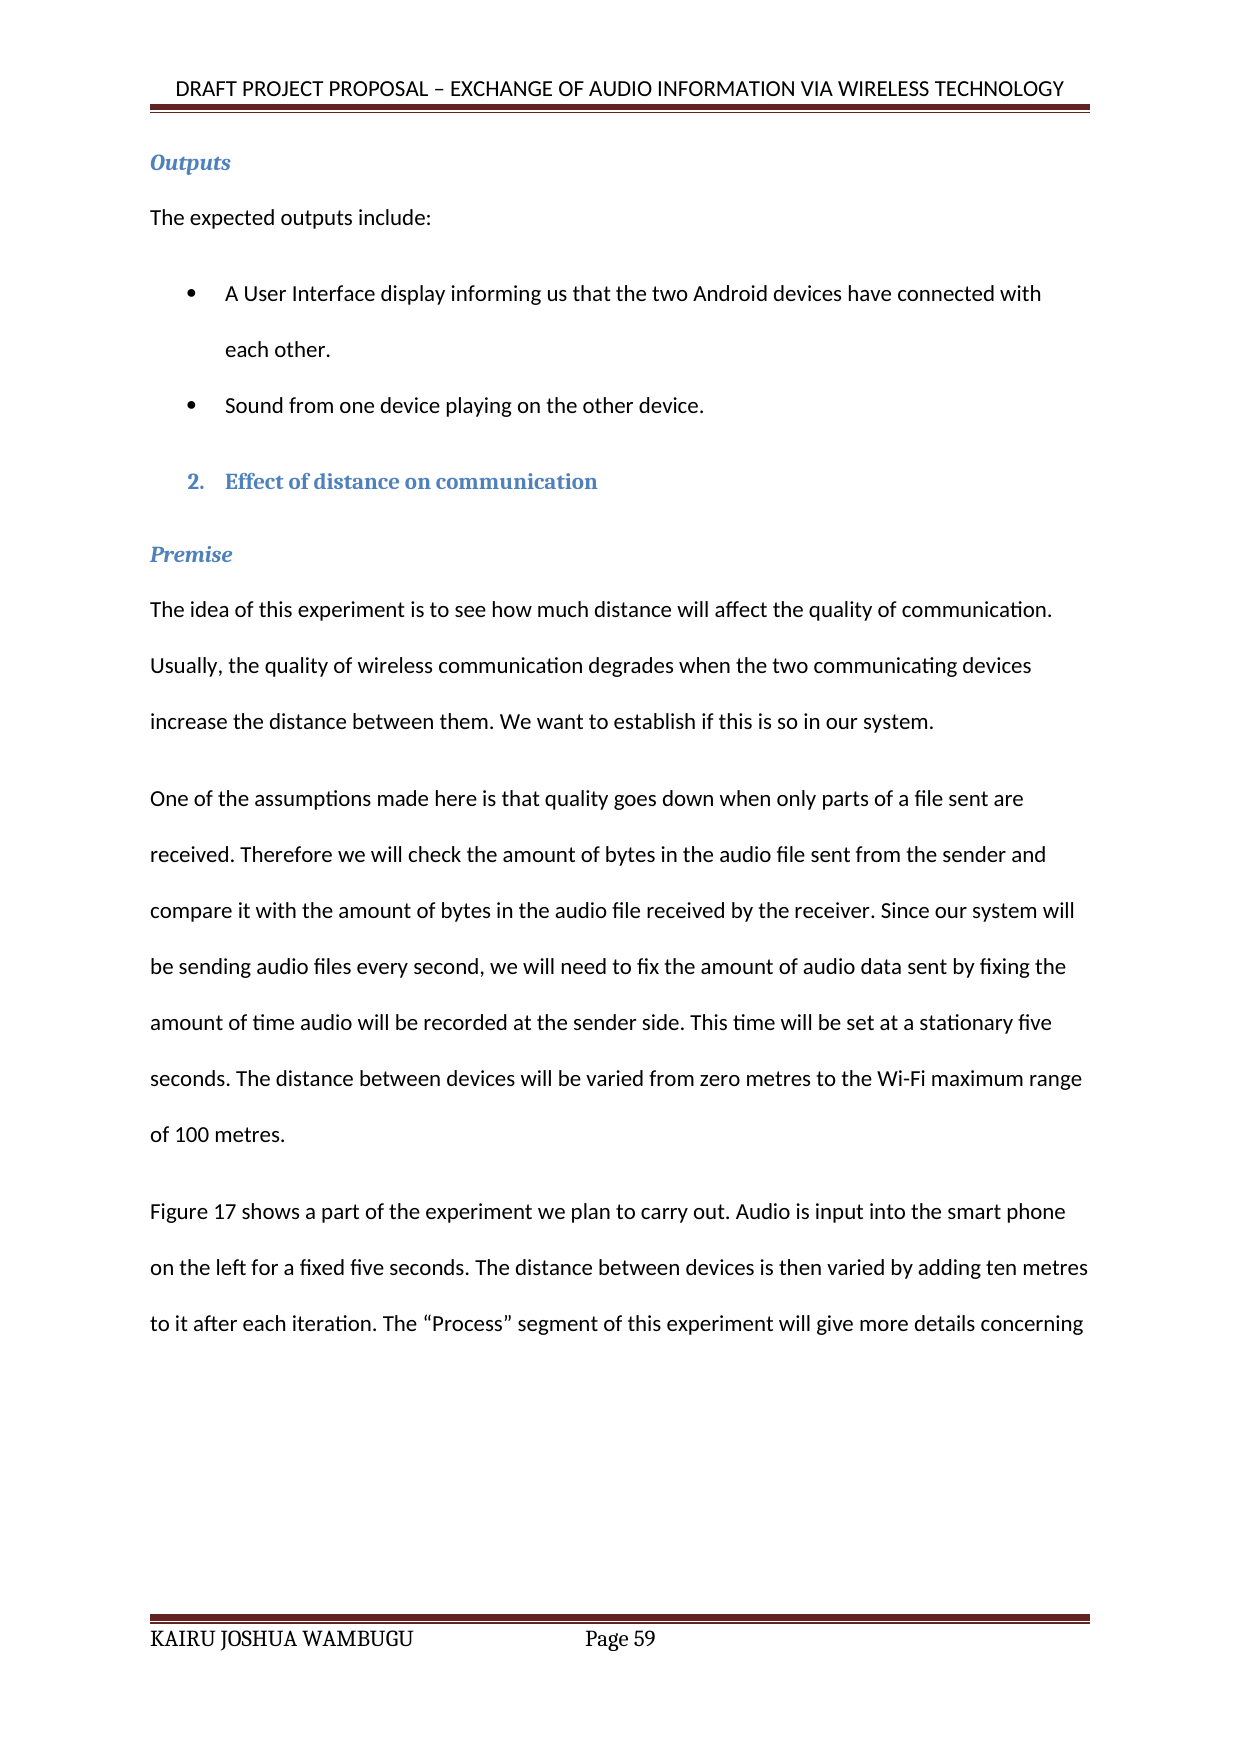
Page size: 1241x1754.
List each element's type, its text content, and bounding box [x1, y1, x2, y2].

text The idea of this experiment is to see how much distance will affect the quality of communication. Usually, the quality of wireless communication degrades when the two communicating devices increase the distance between them. We want to establish if this is so in our system. [150, 595, 1090, 735]
text One of the assumptions made here is that quality goes down when only parts of a file sent are received. Therefore we will check the amount of bytes in the audio file sent from the sender and compare it with the amount of bytes in the audio file received by the receiver. Since our system will be sending audio files every second, we will need to fix the amount of audio data sent by fixing the amount of time audio will be recorded at the sender side. This time will be set at a stationary five seconds. The distance between devices will be varied from zero metres to the Wi-Fi maximum range of 100 metres. [150, 784, 1090, 1148]
text Outputs [150, 150, 1090, 176]
list Sound from one device playing on the other device. [187, 392, 1090, 420]
list A User Interface display informing us that the two Android devices have connected with each other. [187, 279, 1090, 364]
text Premise [150, 542, 1090, 568]
list Effect of distance on communication [187, 468, 1090, 495]
text The expected outputs include: [150, 203, 1090, 231]
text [150, 1197, 1090, 1337]
